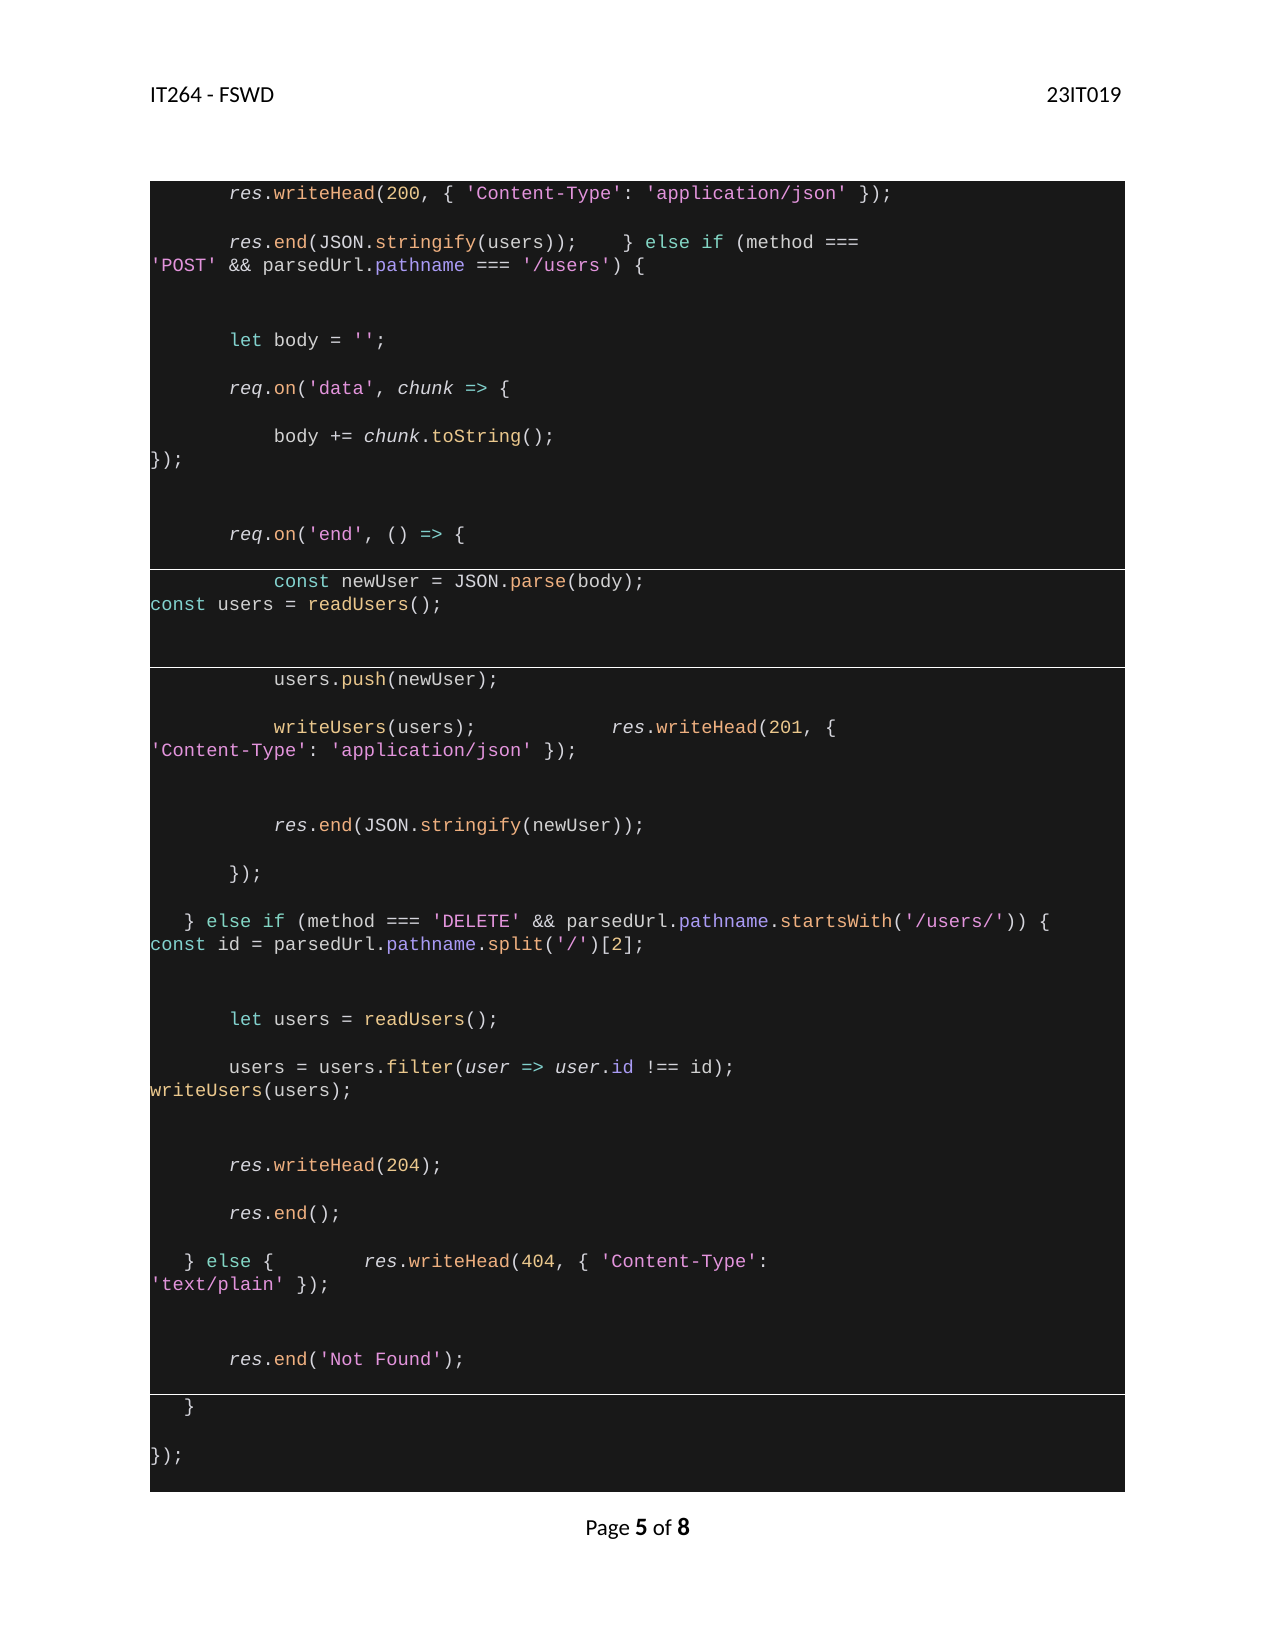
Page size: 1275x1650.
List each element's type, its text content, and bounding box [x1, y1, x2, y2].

table_cell res.end('Not Found'); [150, 1347, 1125, 1394]
table_cell req.on('end', () => { [150, 522, 1125, 569]
table_cell } else if (method === 'DELETE' && parsedUrl.pathname.startsWith('/users/')) { const id = parsedUrl.pathname.split('/')[2]; [150, 909, 1125, 1007]
table_cell let body = ''; [150, 328, 1125, 376]
table_cell res.end(JSON.stringify(users)); } else if (method === 'POST' && parsedUrl.pathname === '/users') { [150, 230, 1125, 328]
table_cell let users = readUsers(); [150, 1007, 1125, 1055]
table_cell } else { res.writeHead(404, { 'Content-Type': 'text/plain' }); [150, 1249, 1125, 1347]
table_cell body += chunk.toString(); }); [150, 424, 1125, 522]
table_cell users.push(newUser); [150, 668, 1125, 715]
table_cell req.on('data', chunk => { [150, 376, 1125, 424]
table_cell } }); [150, 1395, 1125, 1492]
table_cell res.end(JSON.stringify(newUser)); [150, 813, 1125, 861]
table_header res.writeHead(200, { 'Content-Type': 'application/json' }); [150, 181, 1125, 230]
table_cell res.writeHead(204); [150, 1153, 1125, 1201]
table_cell writeUsers(users); res.writeHead(201, { 'Content-Type': 'application/json' }); [150, 715, 1125, 813]
table_cell const newUser = JSON.parse(body); const users = readUsers(); [150, 570, 1125, 667]
table_cell }); [150, 861, 1125, 909]
table_cell users = users.filter(user => user.id !== id); writeUsers(users); [150, 1055, 1125, 1153]
table_cell res.end(); [150, 1201, 1125, 1249]
